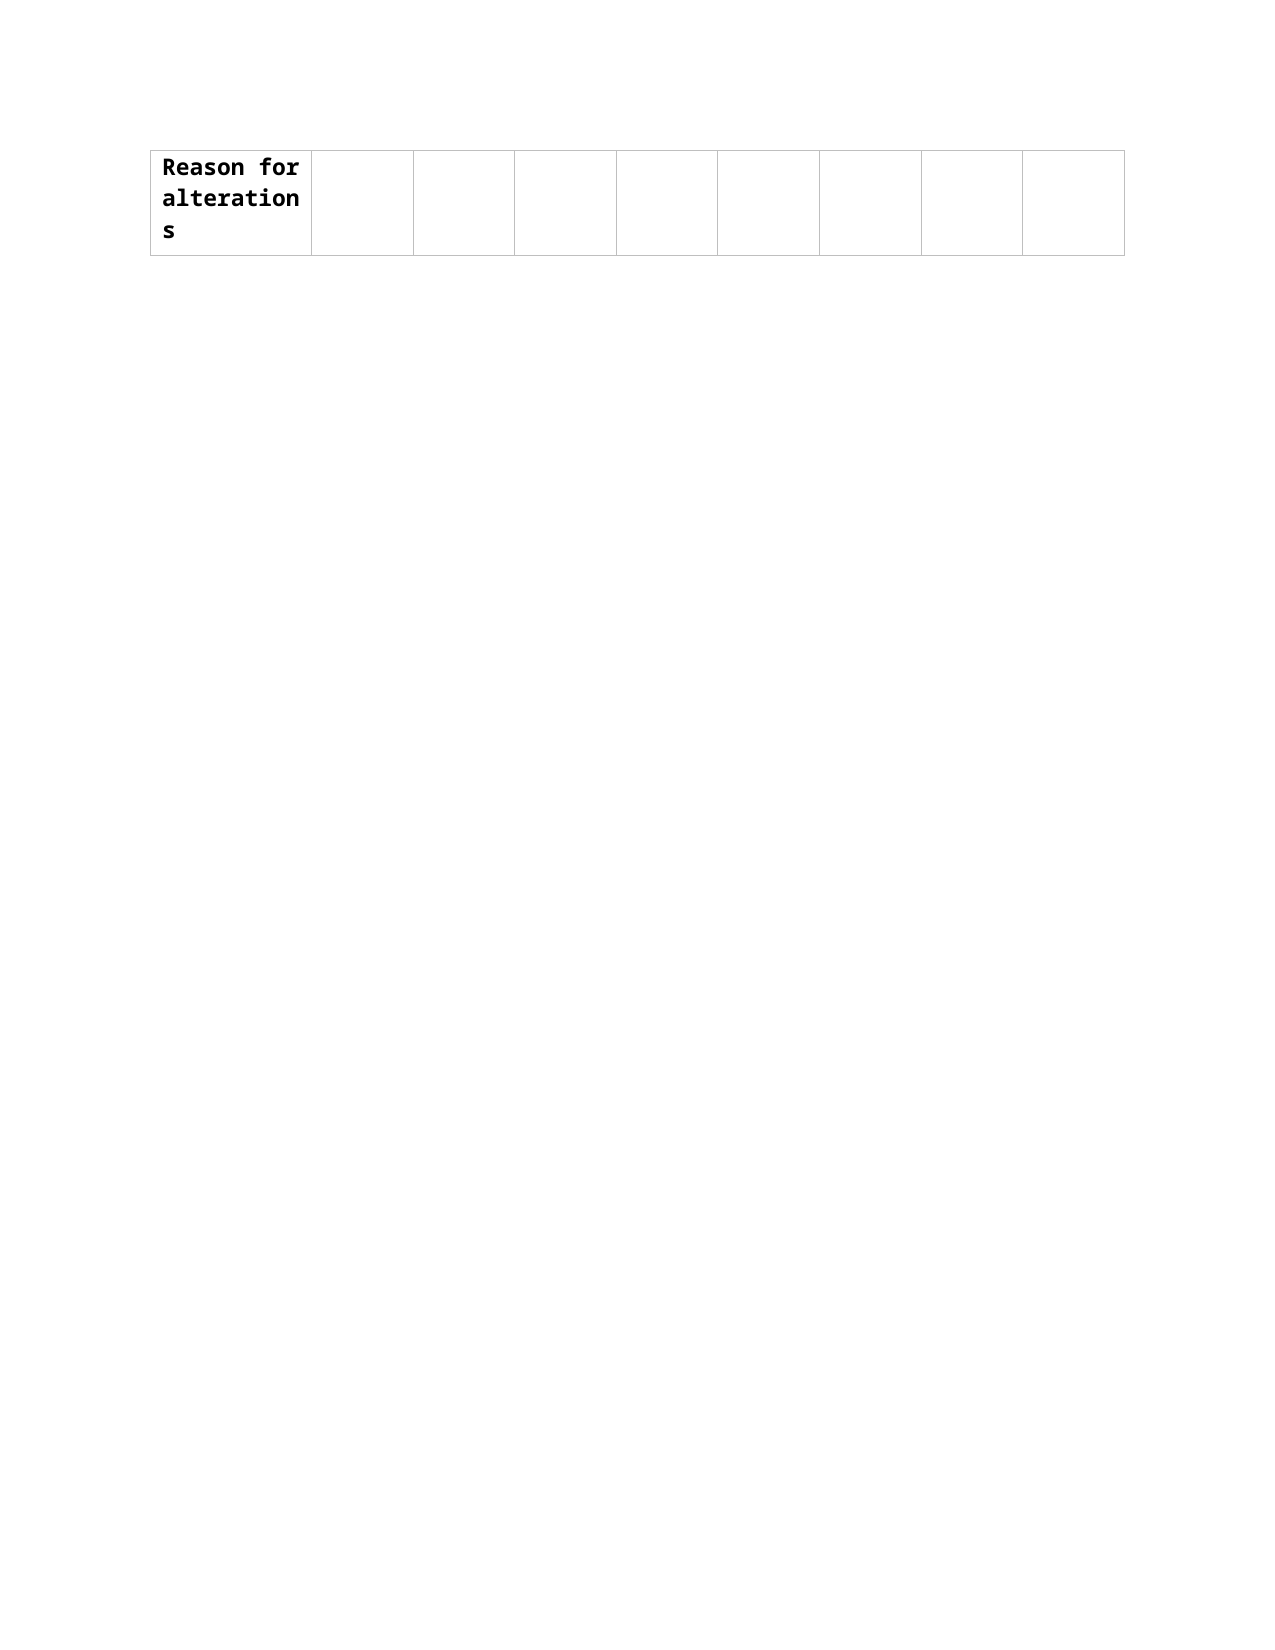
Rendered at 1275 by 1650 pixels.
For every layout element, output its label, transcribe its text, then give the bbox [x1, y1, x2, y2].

table_cell [617, 151, 717, 255]
table_cell [718, 151, 819, 255]
table_cell Reason for alterations [151, 151, 311, 255]
table_cell [1023, 151, 1124, 255]
table_cell [922, 151, 1022, 255]
table_cell [515, 151, 616, 255]
table_cell [312, 151, 413, 255]
table_cell [414, 151, 514, 255]
table_cell [820, 151, 921, 255]
